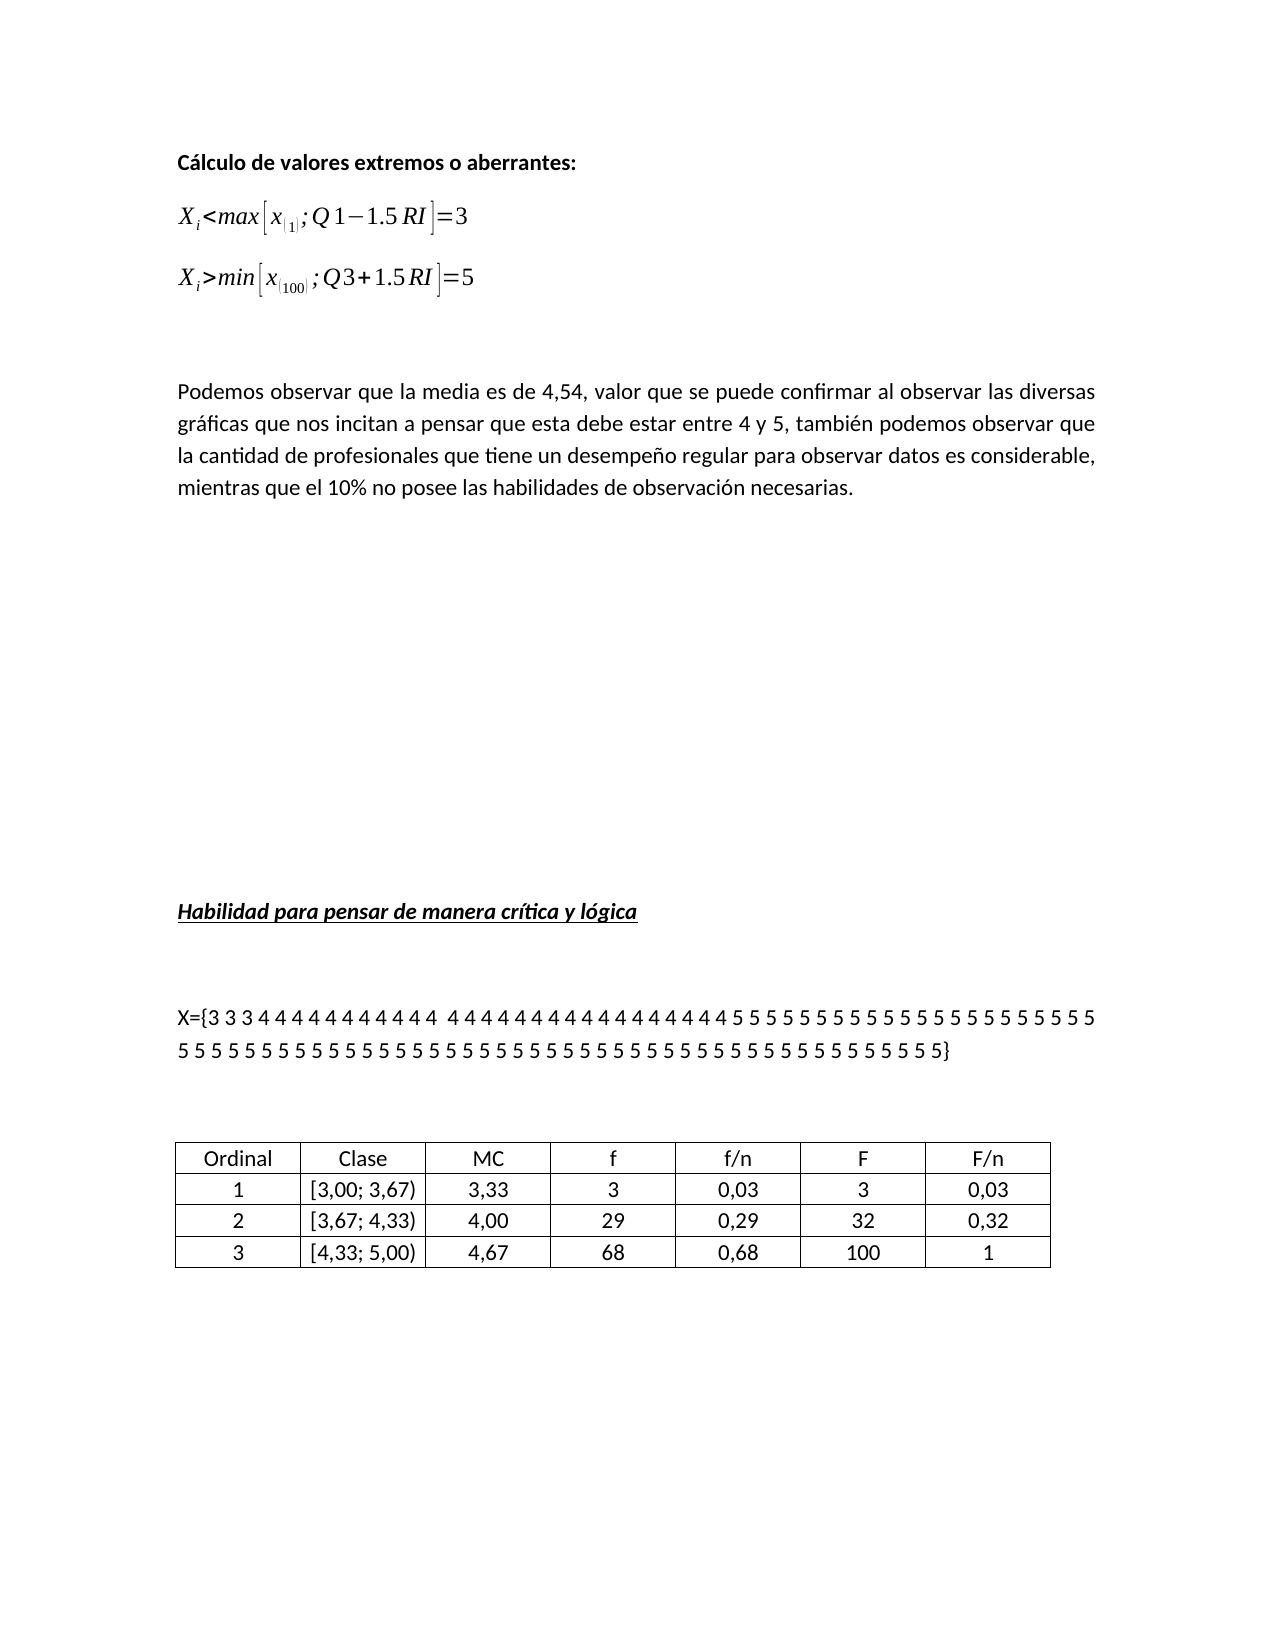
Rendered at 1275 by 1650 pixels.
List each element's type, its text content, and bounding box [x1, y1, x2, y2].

table_cell 100 [801, 1237, 925, 1267]
table_cell 0,03 [676, 1174, 800, 1204]
table_cell 0,29 [676, 1205, 800, 1236]
table_header f [551, 1143, 675, 1173]
table_cell [3,00; 3,67) [301, 1174, 425, 1204]
text Podemos observar que la media es de 4,54, valor que se puede confirmar al observar las diversas gráficas que nos incitan a pensar que esta debe estar entre 4 y 5, también podemos observar que la cantidad de profesionales que tiene un desempeño regular para observar datos es considerable, mientras que el 10% no posee las habilidades de observación necesarias. [177, 377, 1098, 501]
table_cell 1 [176, 1174, 300, 1204]
text Habilidad para pensar de manera crítica y lógica [177, 897, 1098, 926]
table_cell 3 [176, 1237, 300, 1267]
table_cell 3 [801, 1174, 925, 1204]
table_cell 4,67 [426, 1237, 550, 1267]
table_header MC [426, 1143, 550, 1173]
table_cell 1 [926, 1237, 1050, 1267]
table_header Ordinal [176, 1143, 300, 1173]
table_cell 3 [551, 1174, 675, 1204]
table_header F/n [926, 1143, 1050, 1173]
table_cell 0,68 [676, 1237, 800, 1267]
table_cell 0,32 [926, 1205, 1050, 1236]
table_cell 2 [176, 1205, 300, 1236]
table_header f/n [676, 1143, 800, 1173]
table_header F [801, 1143, 925, 1173]
table_cell 4,00 [426, 1205, 550, 1236]
text X={3 3 3 4 4 4 4 4 4 4 4 4 4 4 4 4 4 4 4 4 4 4 4 4 4 4 4 4 4 4 4 5 5 5 5 5 5 5 5 5 5 5 5 5 5 5 5 5 5 5 5 5 5 5 5 5 5 5 5 5 5 5 5 5 5 5 5 5 5 5 5 5 5 5 5 5 5 5 5 5 5 5 5 5 5 5 5 5 5 5 5 5 5 5 5 5 5 5 5} [177, 1003, 1098, 1064]
table_cell [4,33; 5,00) [301, 1237, 425, 1267]
text Cálculo de valores extremos o aberrantes: [177, 148, 1098, 176]
table_cell 29 [551, 1205, 675, 1236]
table_cell 68 [551, 1237, 675, 1267]
table_header Clase [301, 1143, 425, 1173]
table_cell [3,67; 4,33) [301, 1205, 425, 1236]
table_cell 32 [801, 1205, 925, 1236]
table_cell 0,03 [926, 1174, 1050, 1204]
table_cell 3,33 [426, 1174, 550, 1204]
